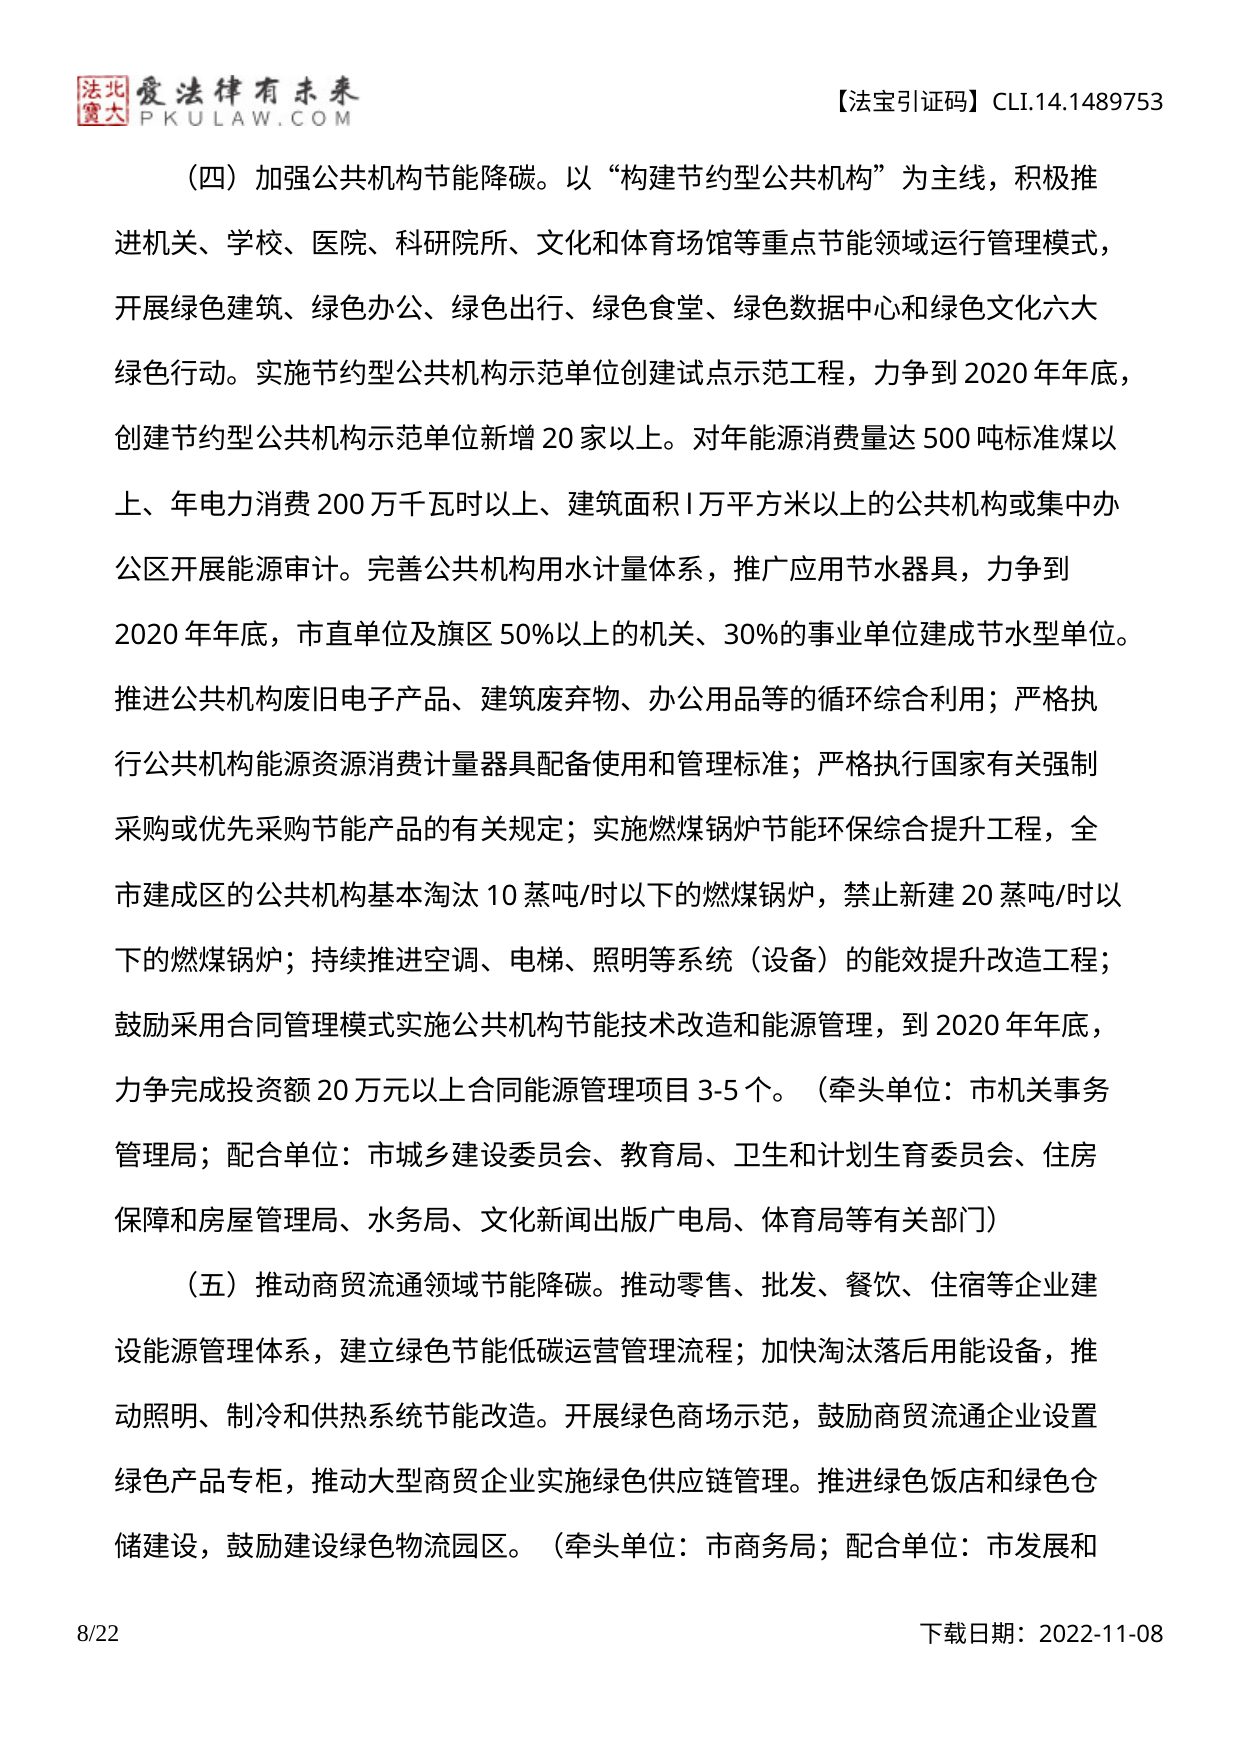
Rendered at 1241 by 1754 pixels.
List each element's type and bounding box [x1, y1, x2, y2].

picture [76, 75, 361, 126]
text [114, 156, 1126, 1564]
